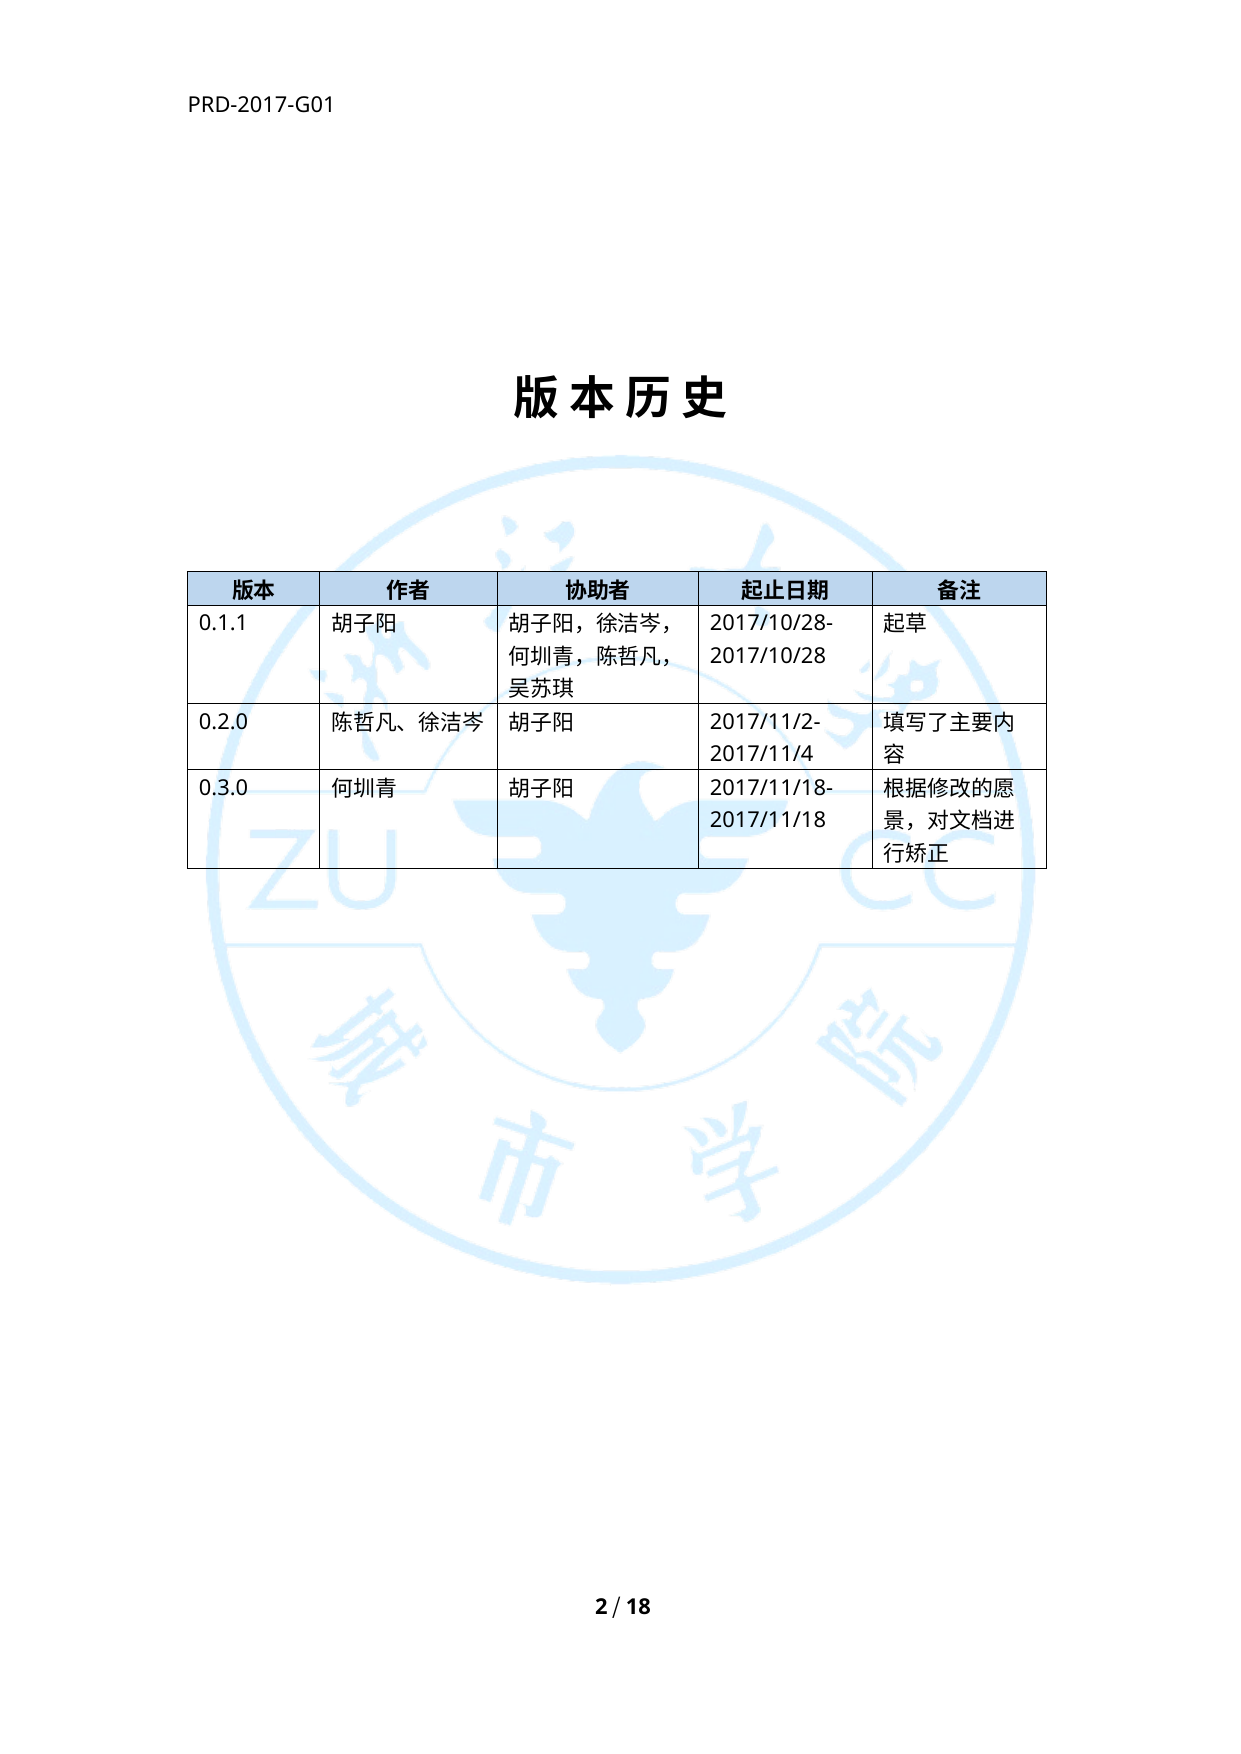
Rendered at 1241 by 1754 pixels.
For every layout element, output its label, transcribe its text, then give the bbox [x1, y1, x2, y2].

table_cell 2017/11/2- 2017/11/4 [699, 704, 872, 769]
table_header 作者 [320, 572, 497, 605]
table_cell 何圳青 [320, 770, 497, 868]
table_cell 胡子阳，徐洁岑，何圳青，陈哲凡，吴苏琪 [498, 606, 698, 703]
table_cell 填写了主要内容 [873, 704, 1046, 769]
table_cell 2017/11/18-2017/11/18 [699, 770, 872, 868]
table_cell 起草 [873, 606, 1046, 703]
table_header 协助者 [498, 572, 698, 605]
table_cell 胡子阳 [498, 704, 698, 769]
table_header 起止日期 [699, 572, 872, 605]
table_header 备注 [873, 572, 1046, 605]
text 版 本 历 史 [187, 346, 1053, 443]
table_cell 2017/10/28-2017/10/28 [699, 606, 872, 703]
table_header 版本 [188, 572, 319, 605]
table_cell 0.1.1 [188, 606, 319, 703]
table_cell 0.3.0 [188, 770, 319, 868]
table_cell 胡子阳 [320, 606, 497, 703]
table_cell 陈哲凡、徐洁岑 [320, 704, 497, 769]
table_cell 0.2.0 [188, 704, 319, 769]
table_cell 胡子阳 [498, 770, 698, 868]
table_cell 根据修改的愿景，对文档进行矫正 [873, 770, 1046, 868]
